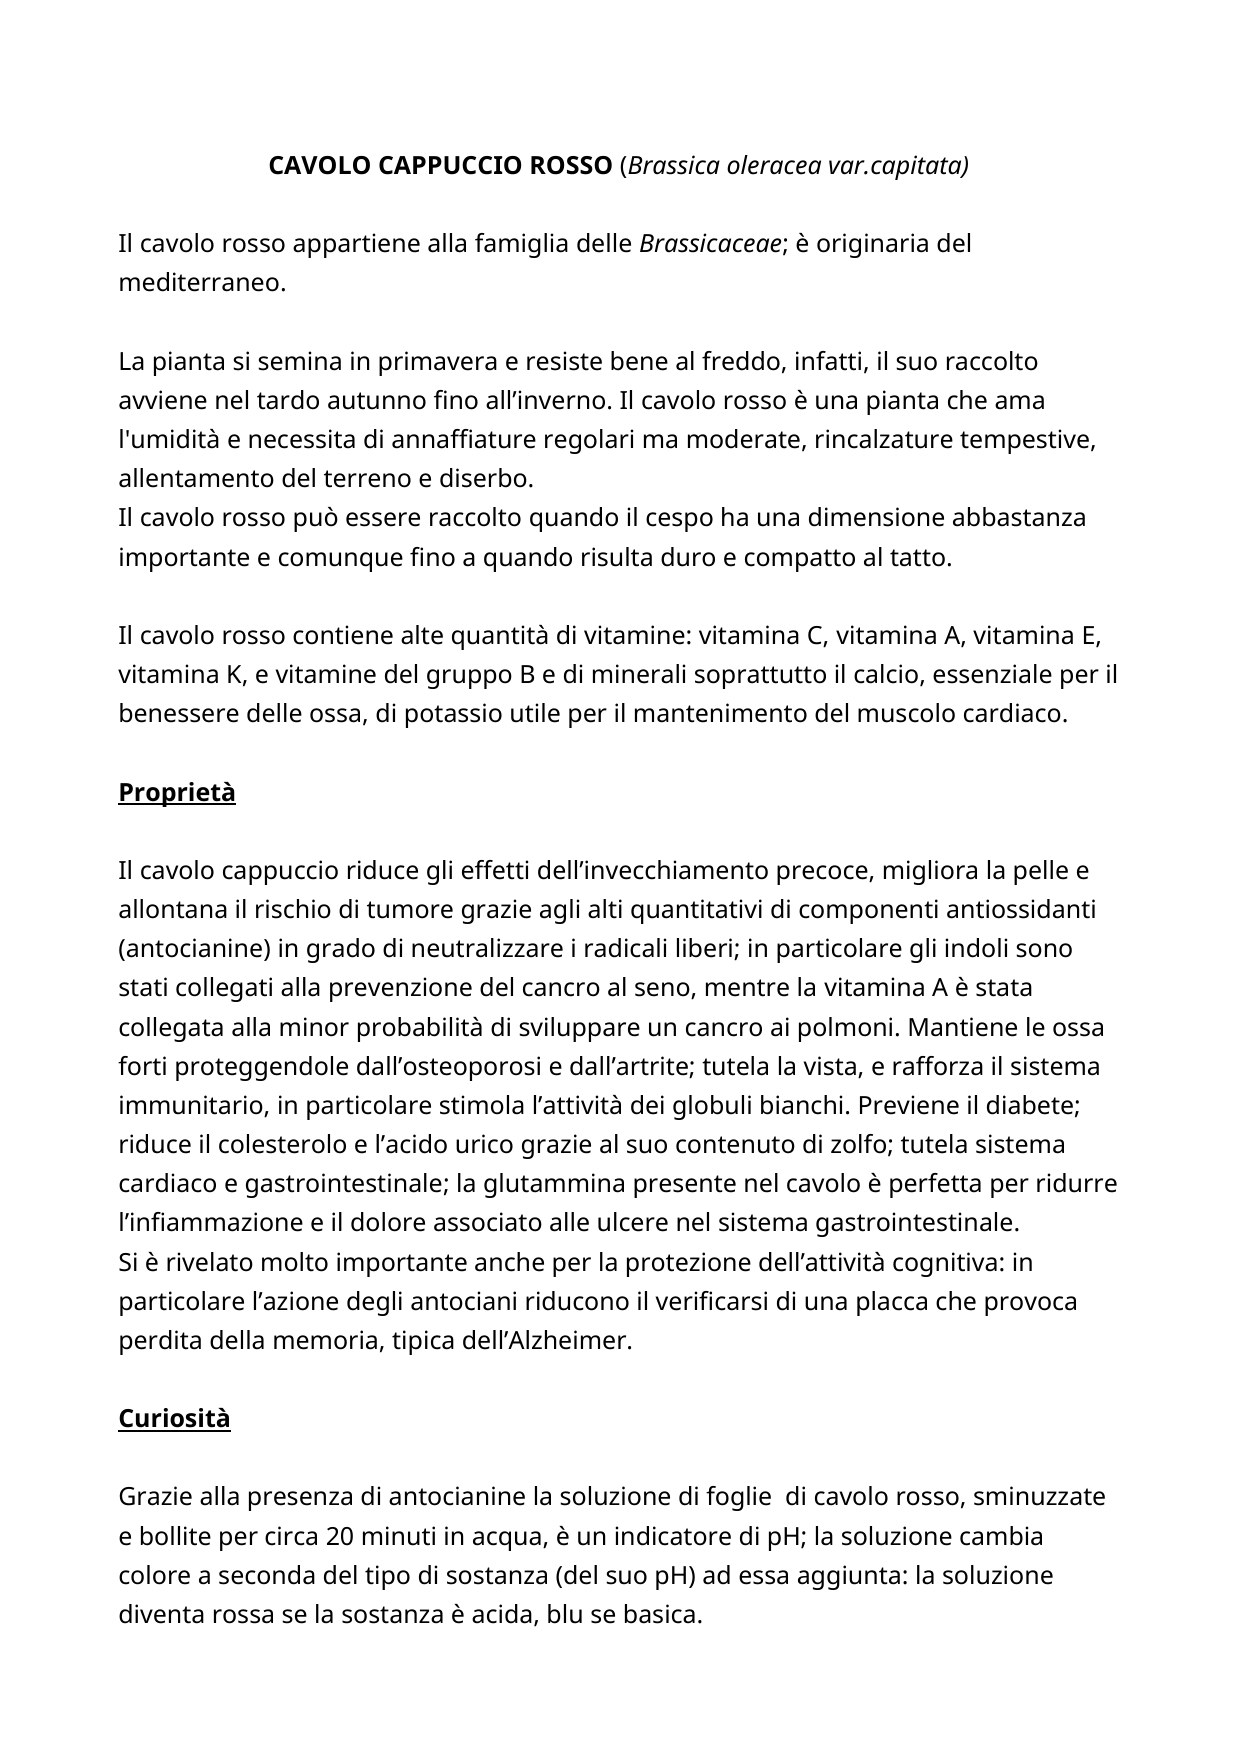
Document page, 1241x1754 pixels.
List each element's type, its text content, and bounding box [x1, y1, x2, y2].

text Proprietà [118, 774, 1122, 808]
text La pianta si semina in primavera e resiste bene al freddo, infatti, il suo raccolto avviene nel tardo autunno fino all’inverno. Il cavolo rosso è una pianta che ama l'umidità e necessita di annaffiature regolari ma moderate, rincalzature tempestive, allentamento del terreno e diserbo. [118, 343, 1122, 495]
text Il cavolo rosso appartiene alla famiglia delle Brassicaceae; è originaria del mediterraneo. [118, 226, 1122, 299]
text Si è rivelato molto importante anche per la protezione dell’attività cognitiva: in particolare l’azione degli antociani riducono il verificarsi di una placca che provoca perdita della memoria, tipica dell’Alzheimer. [118, 1244, 1122, 1357]
text Il cavolo rosso può essere raccolto quando il cespo ha una dimensione abbastanza importante e comunque fino a quando risulta duro e compatto al tatto. [118, 500, 1122, 573]
text Grazie alla presenza di antocianine la soluzione di foglie di cavolo rosso, sminuzzate e bollite per circa 20 minuti in acqua, è un indicatore di pH; la soluzione cambia colore a seconda del tipo di sostanza (del suo pH) ad essa aggiunta: la soluzione diventa rossa se la sostanza è acida, blu se basica. [118, 1479, 1122, 1631]
text CAVOLO CAPPUCCIO ROSSO (Brassica oleracea var.capitata) [268, 148, 1122, 182]
text Curiosità [118, 1401, 1122, 1435]
text Il cavolo cappuccio riduce gli effetti dell’invecchiamento precoce, migliora la pelle e allontana il rischio di tumore grazie agli alti quantitativi di componenti antiossidanti (antocianine) in grado di neutralizzare i radicali liberi; in particolare gli indoli sono stati collegati alla prevenzione del cancro al seno, mentre la vitamina A è stata collegata alla minor probabilità di sviluppare un cancro ai polmoni. Mantiene le ossa forti proteggendole dall’osteoporosi e dall’artrite; tutela la vista, e rafforza il sistema immunitario, in particolare stimola l’attività dei globuli bianchi. Previene il diabete; riduce il colesterolo e l’acido urico grazie al suo contenuto di zolfo; tutela sistema cardiaco e gastrointestinale; la glutammina presente nel cavolo è perfetta per ridurre l’infiammazione e il dolore associato alle ulcere nel sistema gastrointestinale. [118, 853, 1122, 1239]
text Il cavolo rosso contiene alte quantità di vitamine: vitamina C, vitamina A, vitamina E, vitamina K, e vitamine del gruppo B e di minerali soprattutto il calcio, essenziale per il benessere delle ossa, di potassio utile per il mantenimento del muscolo cardiaco. [118, 618, 1122, 730]
